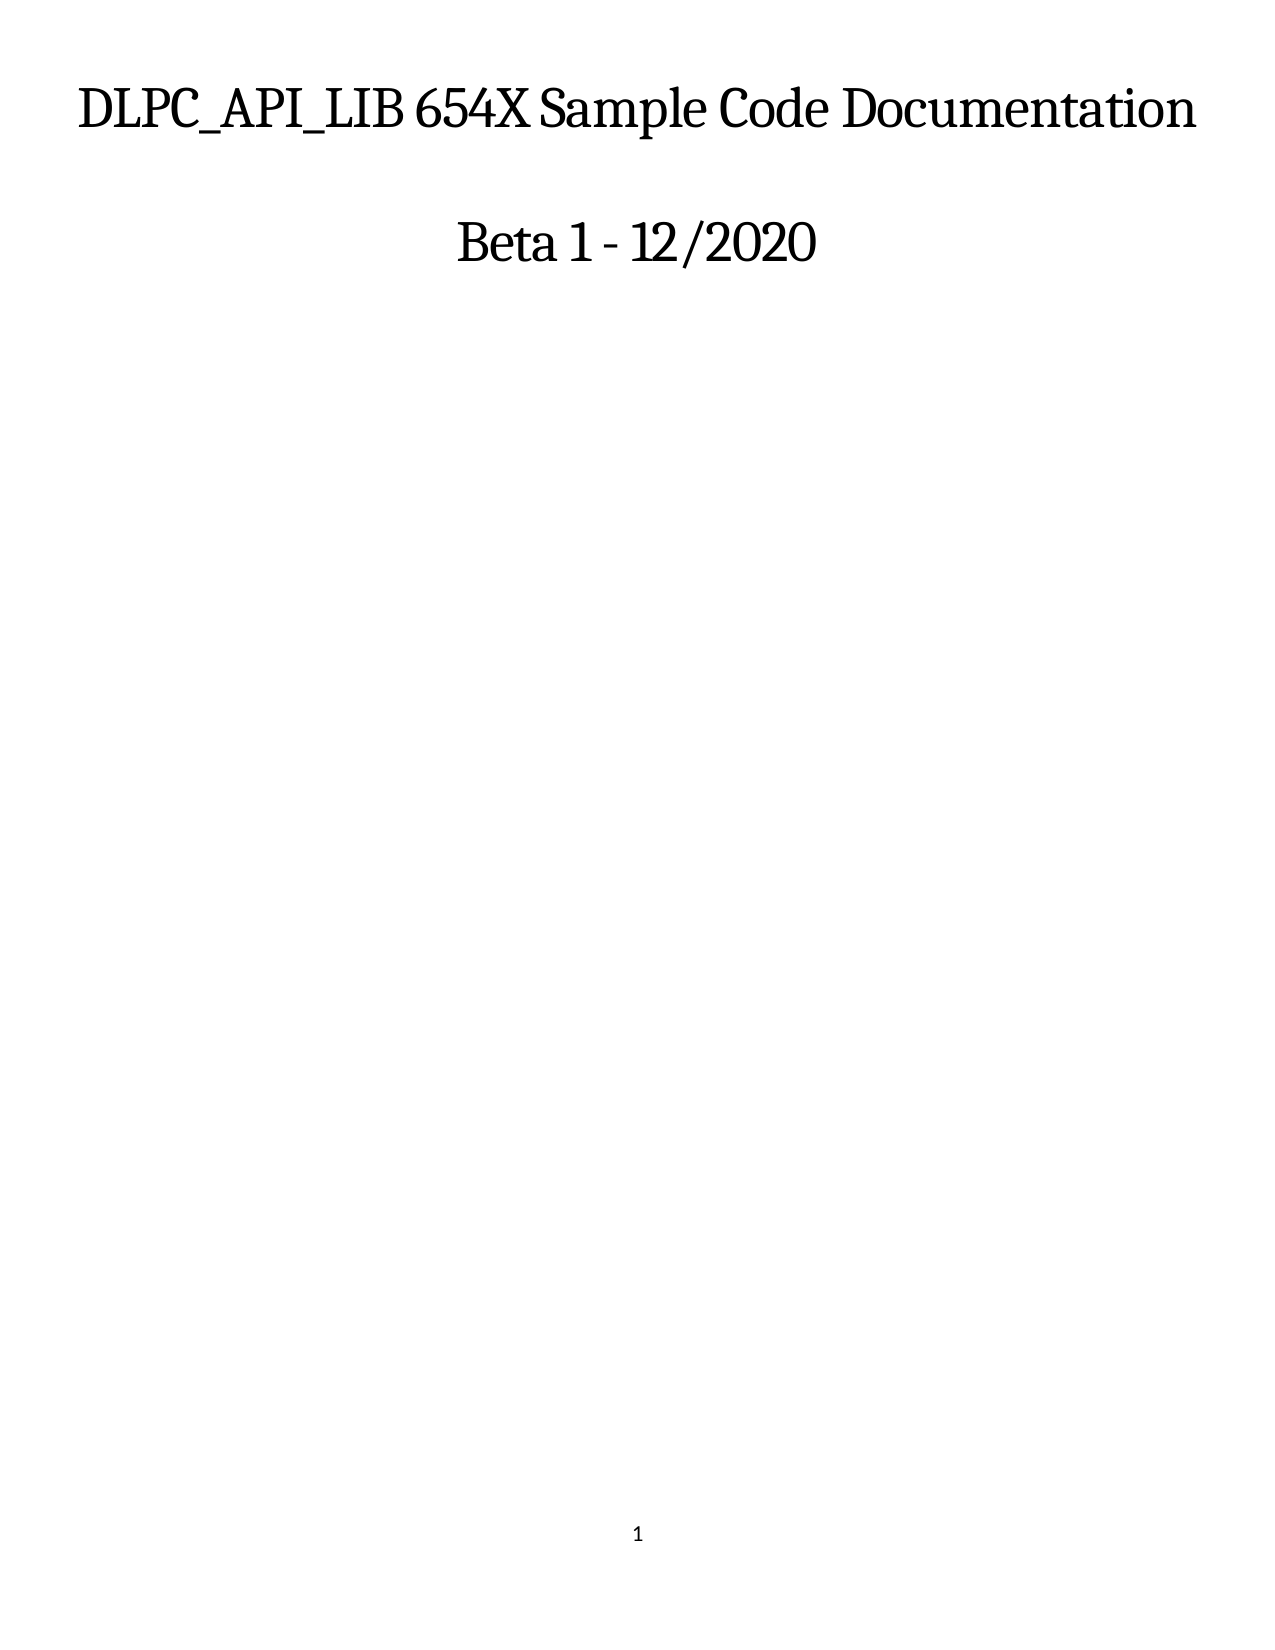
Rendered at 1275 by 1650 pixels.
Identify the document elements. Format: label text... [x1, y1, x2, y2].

title DLPC_API_LIB 654X Sample Code Documentation [75, 75, 1200, 142]
title Beta 1 - 12/2020 [75, 209, 1200, 276]
